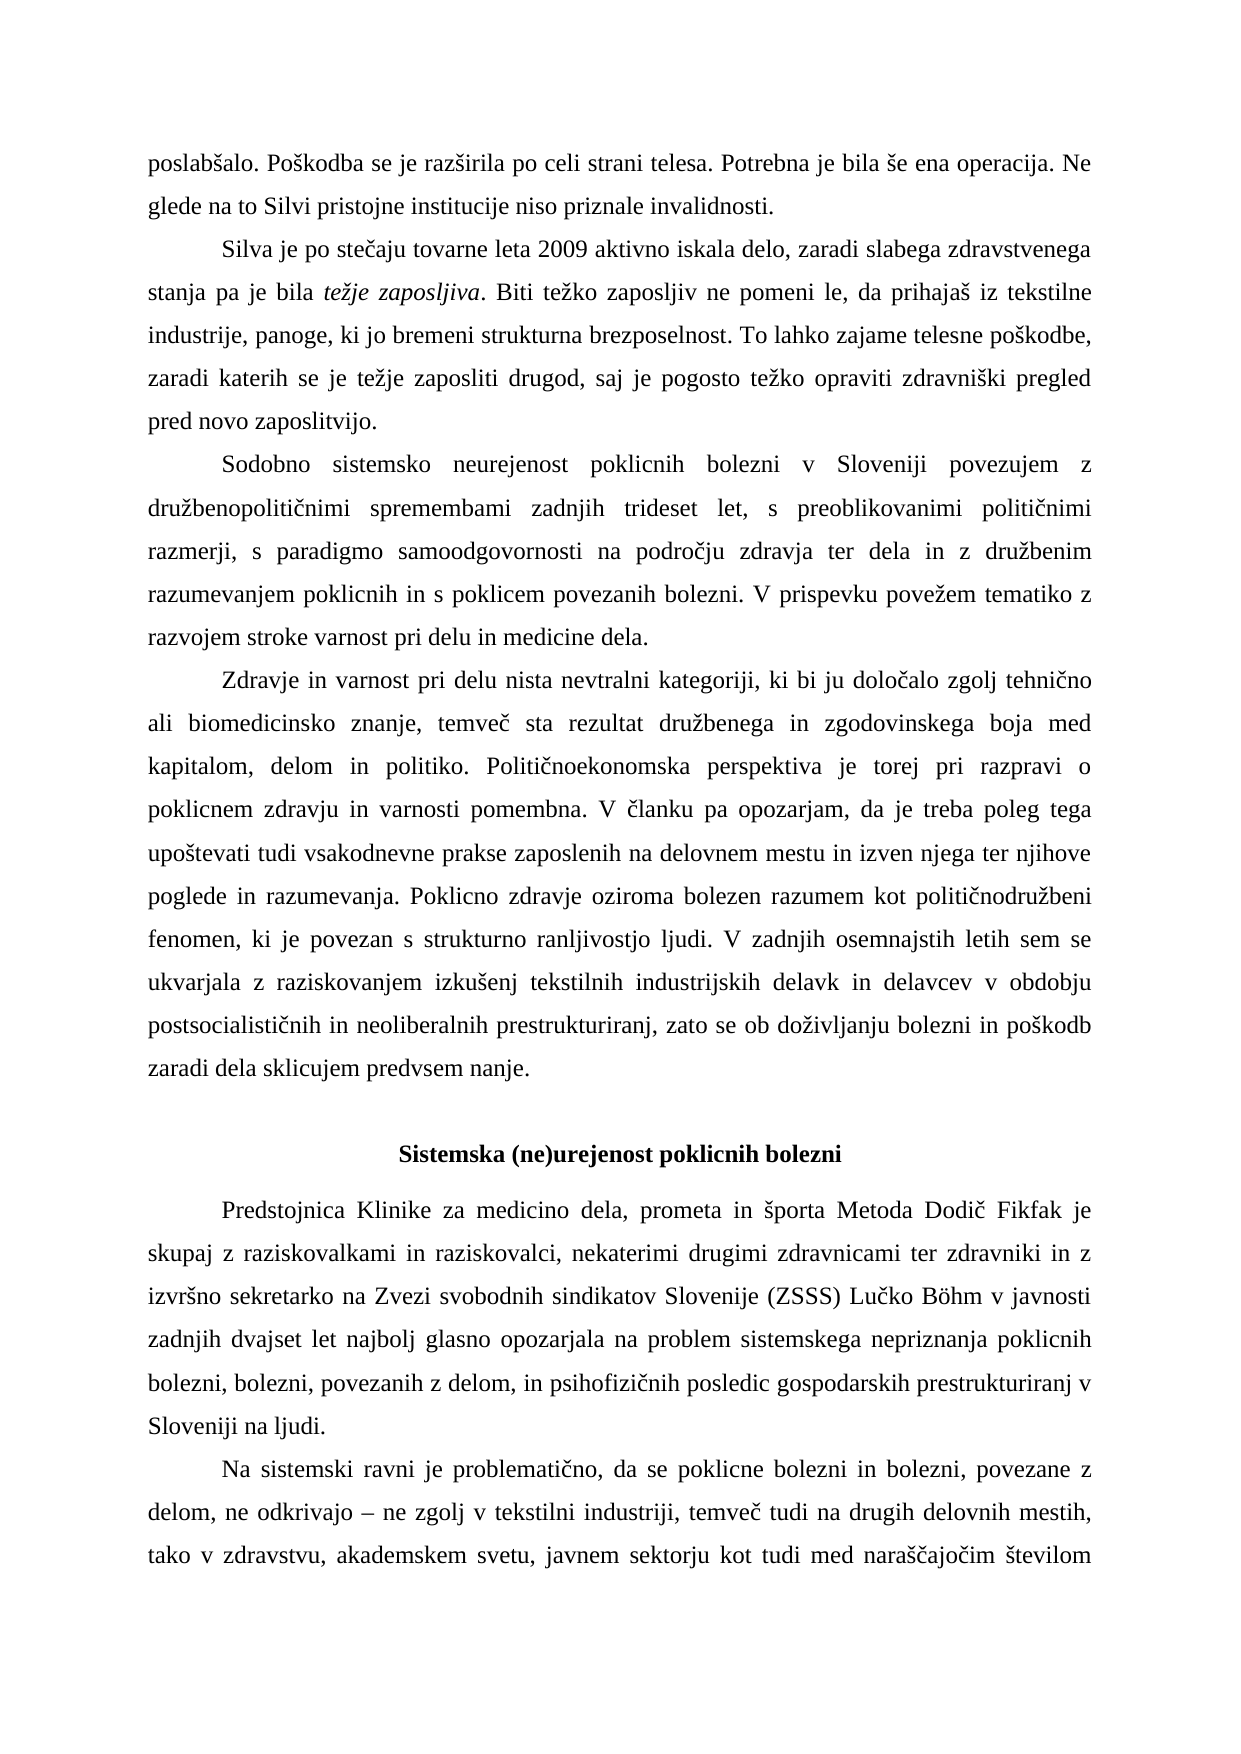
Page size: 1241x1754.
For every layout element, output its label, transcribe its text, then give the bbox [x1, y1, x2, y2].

text Zdravje in varnost pri delu nista nevtralni kategoriji, ki bi ju določalo zgolj tehnično ali biomedicinsko znanje, temveč sta rezultat družbenega in zgodovinskega boja med kapitalom, delom in politiko. Političnoekonomska perspektiva je torej pri razpravi o poklicnem zdravju in varnosti pomembna. V članku pa opozarjam, da je treba poleg tega upoštevati tudi vsakodnevne prakse zaposlenih na delovnem mestu in izven njega ter njihove poglede in razumevanja. Poklicno zdravje oziroma bolezen razumem kot političnodružbeni fenomen, ki je povezan s strukturno ranljivostjo ljudi. V zadnjih osemnajstih letih sem se ukvarjala z raziskovanjem izkušenj tekstilnih industrijskih delavk in delavcev v obdobju postsocialističnih in neoliberalnih prestrukturiranj, zato se ob doživljanju bolezni in poškodb zaradi dela sklicujem predvsem nanje. [148, 665, 1093, 1082]
text Sodobno sistemsko neurejenost poklicnih bolezni v Sloveniji povezujem z družbenopolitičnimi spremembami zadnjih trideset let, s preoblikovanimi političnimi razmerji, s paradigmo samoodgovornosti na področju zdravja ter dela in z družbenim razumevanjem poklicnih in s poklicem povezanih bolezni. V prispevku povežem tematiko z razvojem stroke varnost pri delu in medicine dela. [148, 449, 1093, 651]
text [148, 148, 1093, 219]
text Sistemska (ne)urejenost poklicnih bolezni [148, 1139, 1093, 1168]
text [148, 1454, 1093, 1569]
text Predstojnica Klinike za medicino dela, prometa in športa Metoda Dodič Fikfak je skupaj z raziskovalkami in raziskovalci, nekaterimi drugimi zdravnicami ter zdravniki in z izvršno sekretarko na Zvezi svobodnih sindikatov Slovenije (ZSSS) Lučko Böhm v javnosti zadnjih dvajset let najbolj glasno opozarjala na problem sistemskega nepriznanja poklicnih bolezni, bolezni, povezanih z delom, in psihofizičnih posledic gospodarskih prestrukturiranj v Sloveniji na ljudi. [148, 1195, 1093, 1439]
text Silva je po stečaju tovarne leta 2009 aktivno iskala delo, zaradi slabega zdravstvenega stanja pa je bila težje zaposljiva. Biti težko zaposljiv ne pomeni le, da prihajaš iz tekstilne industrije, panoge, ki jo bremeni strukturna brezposelnost. To lahko zajame telesne poškodbe, zaradi katerih se je težje zaposliti drugod, saj je pogosto težko opraviti zdravniški pregled pred novo zaposlitvijo. [148, 234, 1093, 435]
